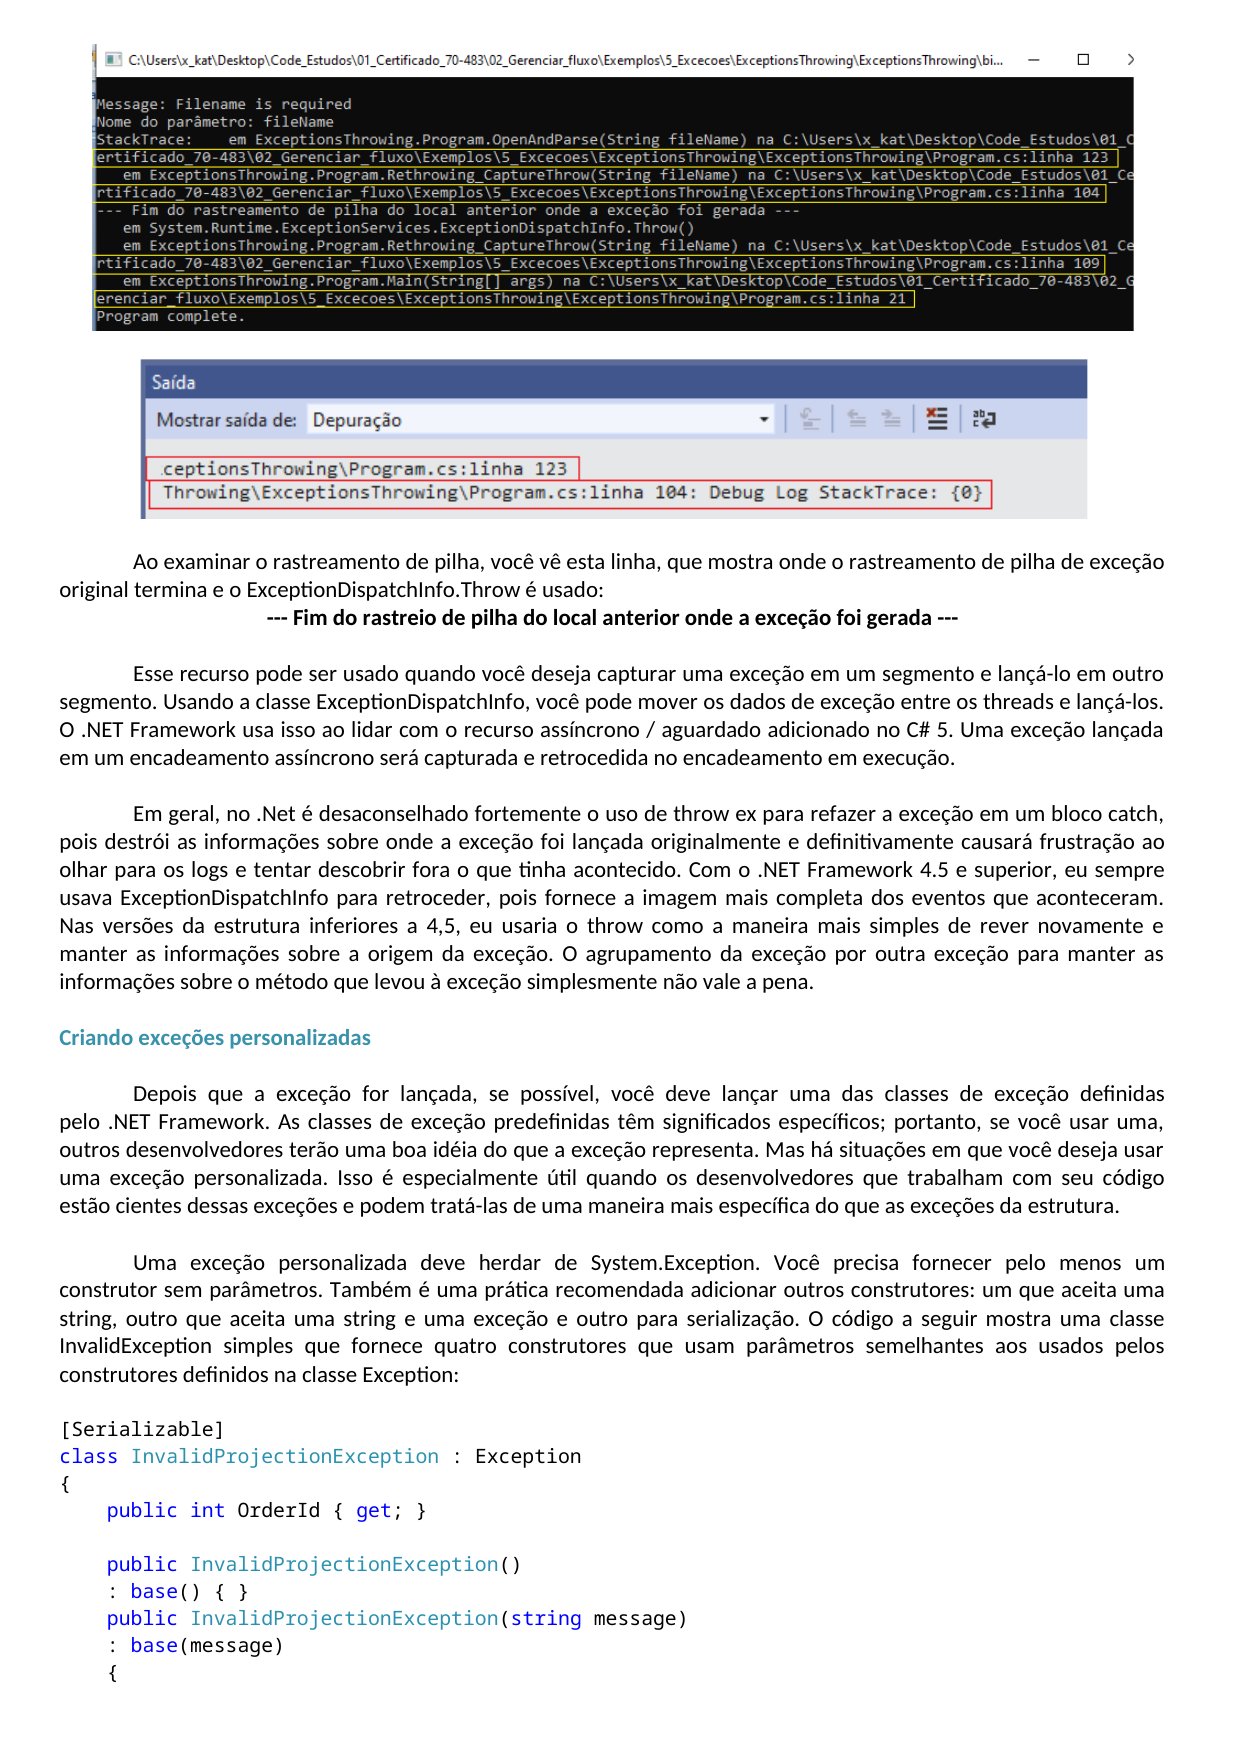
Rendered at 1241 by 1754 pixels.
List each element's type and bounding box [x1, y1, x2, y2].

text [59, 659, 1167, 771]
picture [92, 44, 1134, 331]
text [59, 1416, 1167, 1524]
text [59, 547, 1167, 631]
picture [138, 358, 1088, 519]
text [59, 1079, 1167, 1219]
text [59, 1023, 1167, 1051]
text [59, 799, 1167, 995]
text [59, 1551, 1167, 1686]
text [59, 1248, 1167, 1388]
